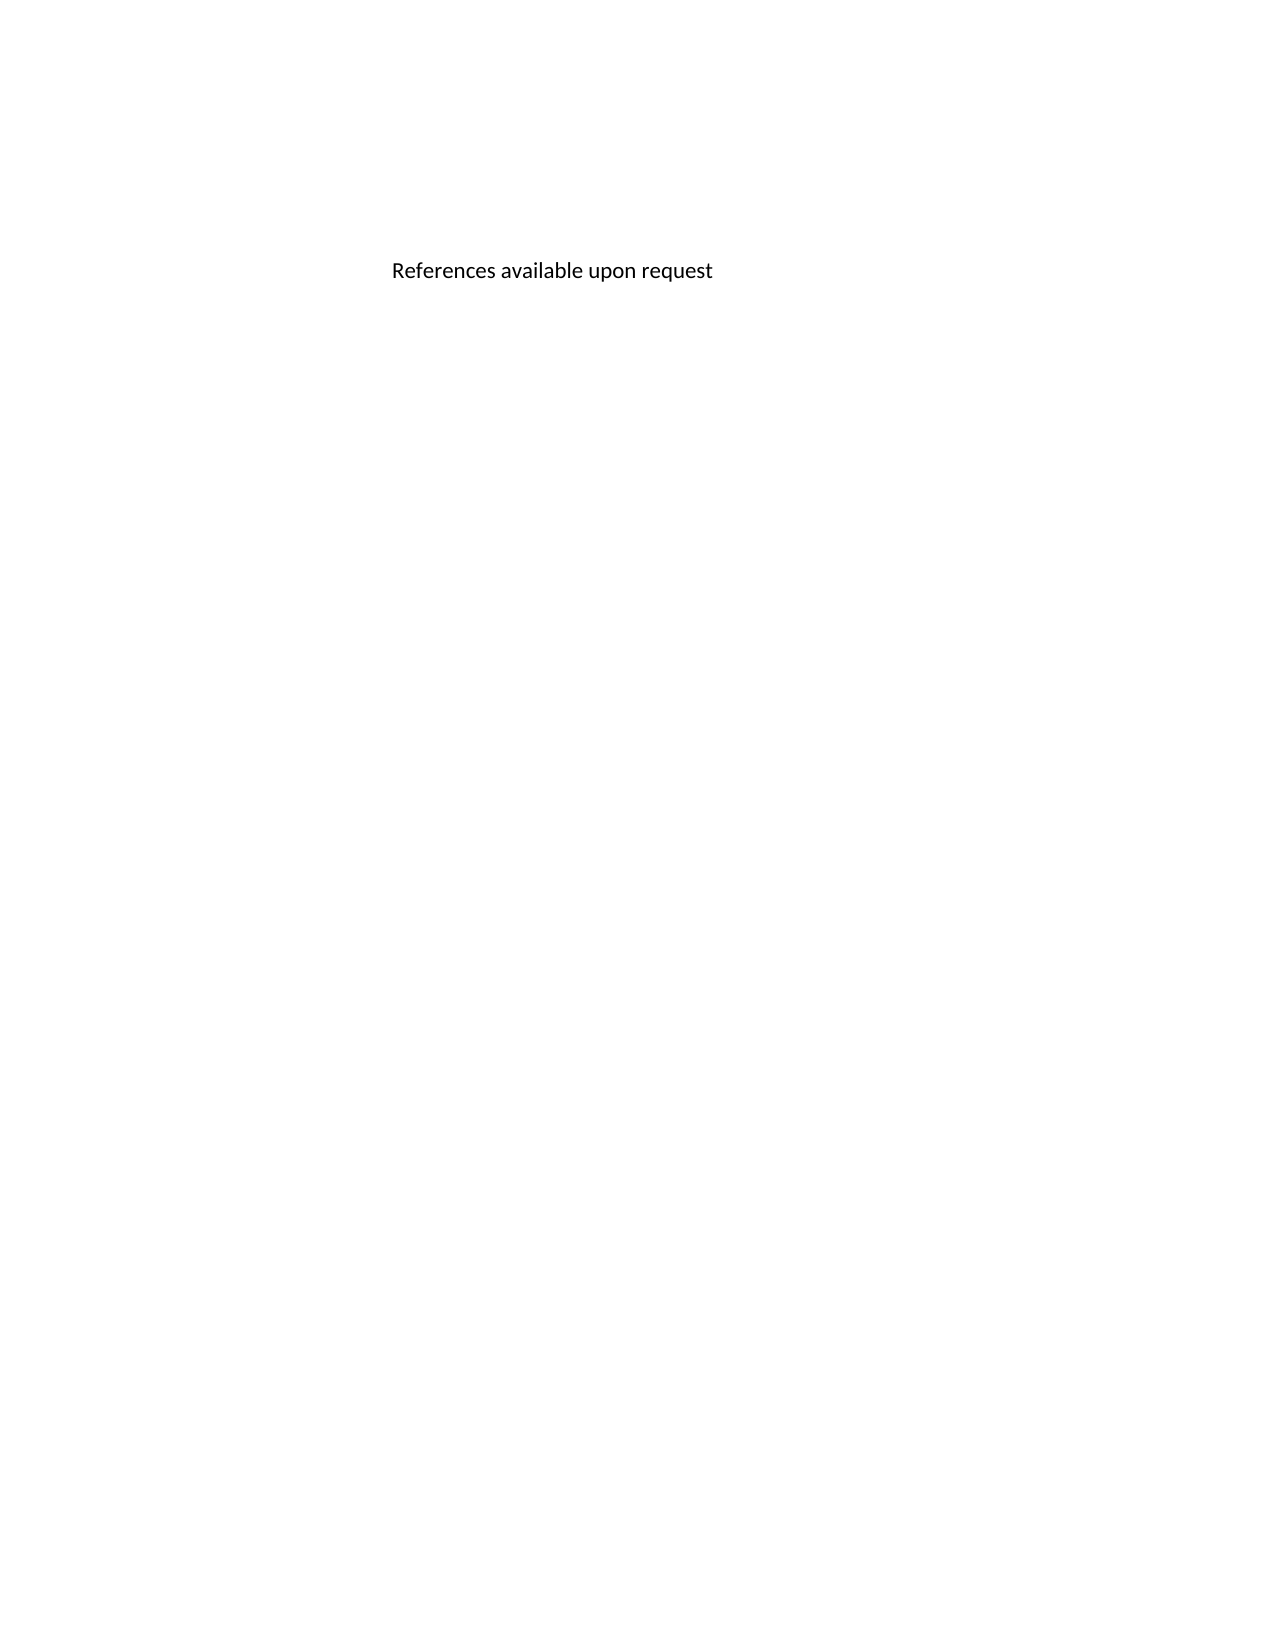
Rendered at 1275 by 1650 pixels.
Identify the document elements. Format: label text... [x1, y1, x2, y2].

text References available upon request [150, 256, 1125, 284]
